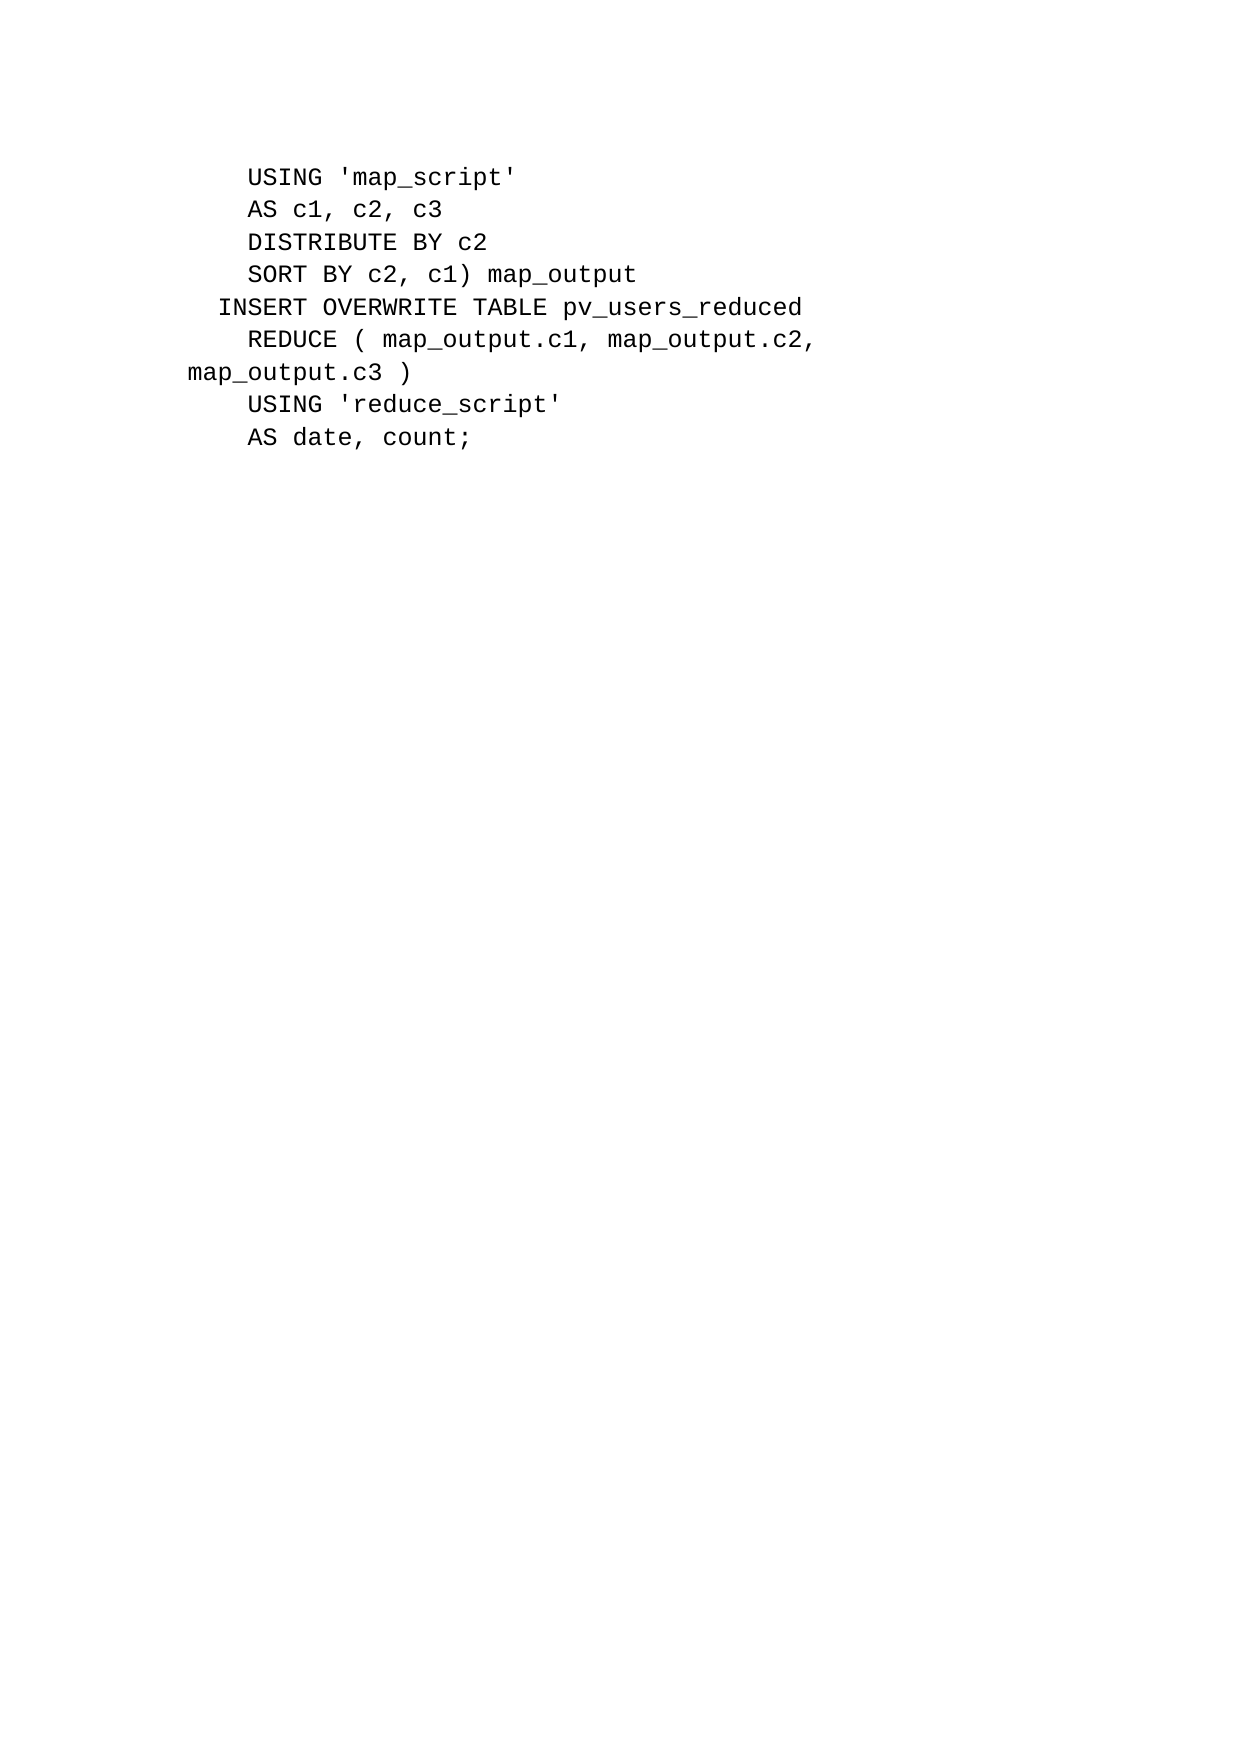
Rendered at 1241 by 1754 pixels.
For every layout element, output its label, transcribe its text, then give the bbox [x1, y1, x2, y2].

text INSERT OVERWRITE TABLE pv_users_reduced [187, 292, 1053, 324]
text REDUCE ( map_output.c1, map_output.c2, map_output.c3 ) [187, 324, 1053, 389]
text USING 'reduce_script' [187, 389, 1053, 422]
text SORT BY c2, c1) map_output [187, 259, 1053, 292]
text AS date, count; [187, 422, 1053, 454]
text AS c1, c2, c3 [187, 194, 1053, 227]
text DISTRIBUTE BY c2 [187, 227, 1053, 259]
text USING 'map_script' [187, 162, 1053, 194]
